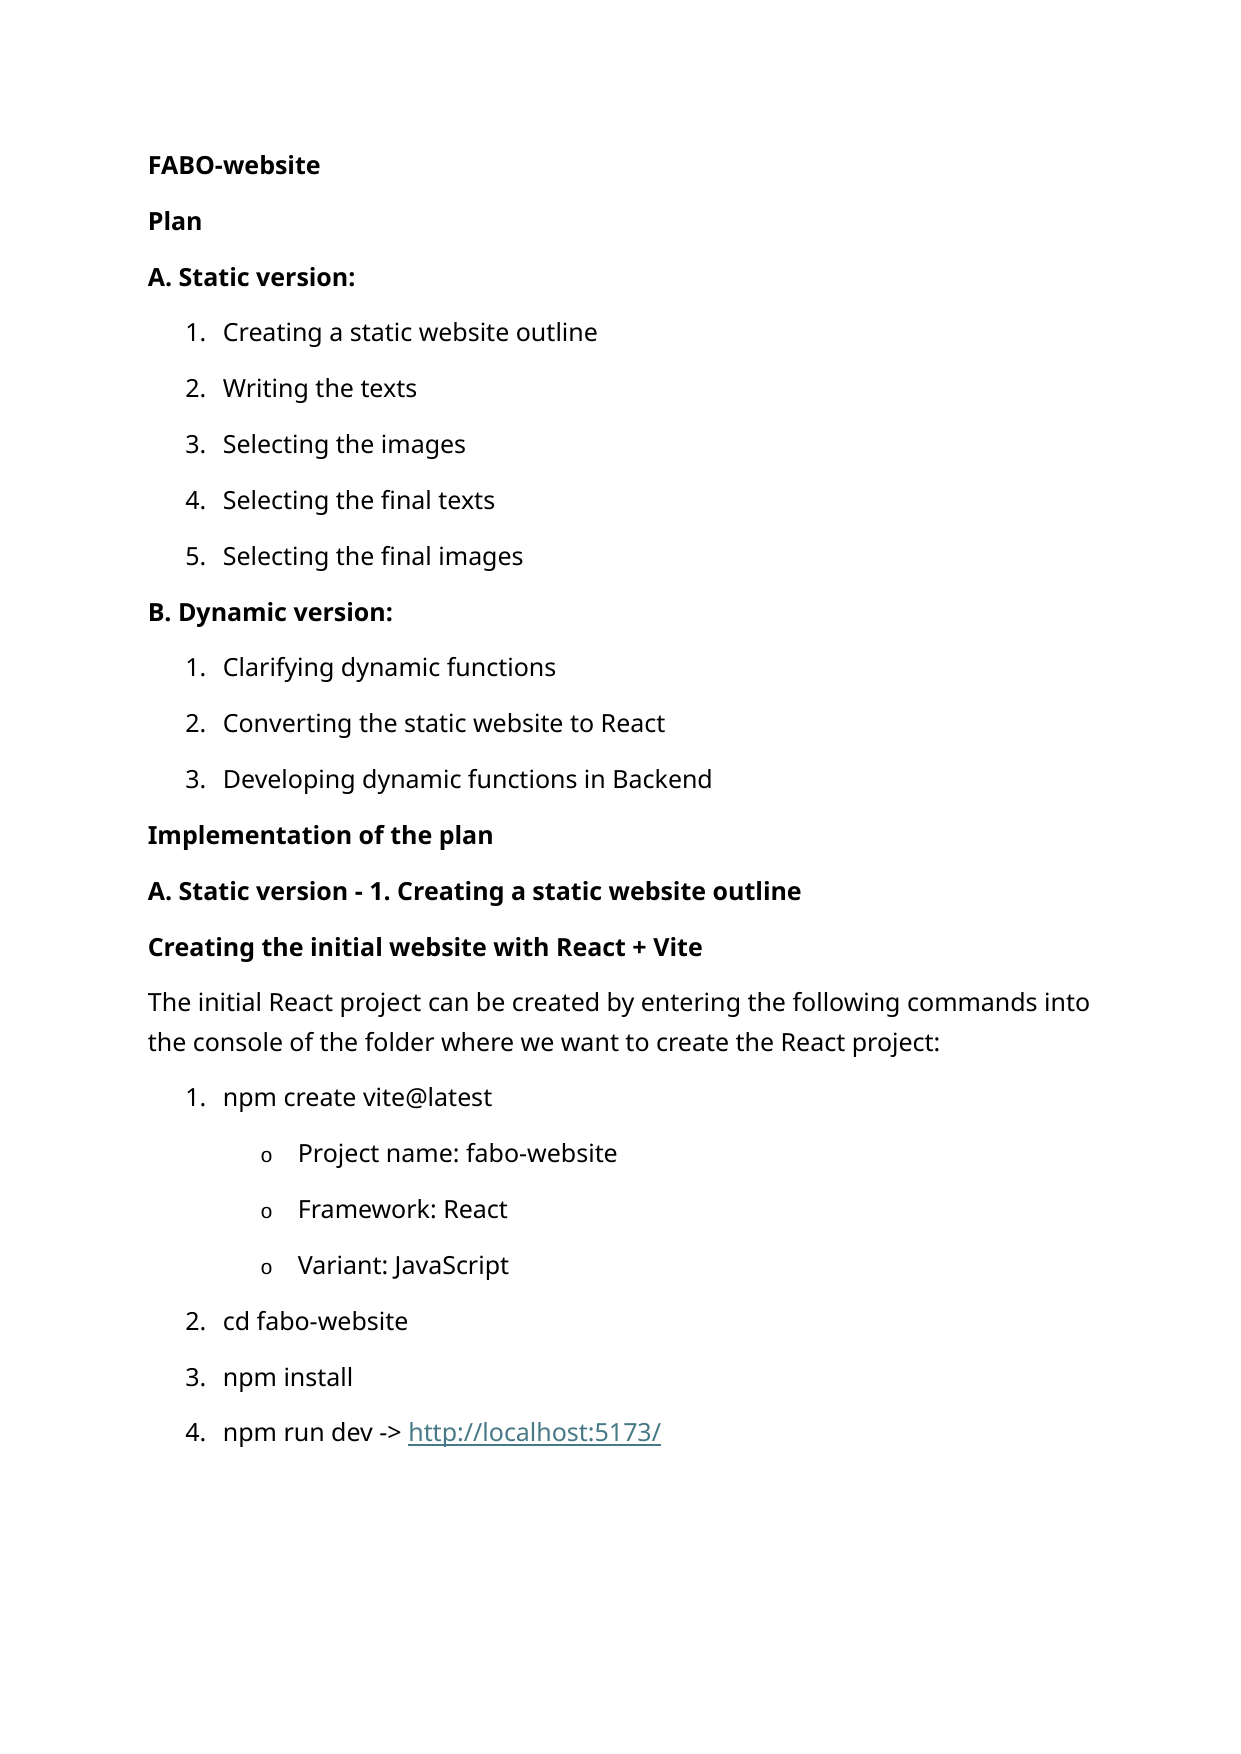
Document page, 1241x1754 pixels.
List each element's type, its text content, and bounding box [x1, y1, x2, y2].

text FABO-website [148, 148, 1093, 182]
list Converting the static website to React [185, 706, 1093, 740]
list Developing dynamic functions in Backend [185, 762, 1093, 796]
list npm run dev -> http://localhost:5173/ [185, 1415, 1093, 1449]
text The initial React project can be created by entering the following commands into the console of the folder where we want to create the React project: [148, 985, 1093, 1058]
text Plan [148, 203, 1093, 237]
list cd fabo-website [185, 1303, 1093, 1337]
text A. Static version - 1. Creating a static website outline [148, 873, 1093, 907]
list Framework: React [260, 1192, 1093, 1226]
list npm create vite@latest [185, 1080, 1093, 1114]
text A. Static version: [148, 259, 1093, 293]
list Selecting the images [185, 427, 1093, 461]
text Implementation of the plan [148, 818, 1093, 852]
list Creating a static website outline [185, 315, 1093, 349]
list Project name: fabo-website [260, 1136, 1093, 1170]
list Variant: JavaScript [260, 1248, 1093, 1282]
list Clarifying dynamic functions [185, 650, 1093, 684]
list npm install [185, 1359, 1093, 1393]
list Selecting the final images [185, 538, 1093, 572]
list Writing the texts [185, 371, 1093, 405]
list Selecting the final texts [185, 483, 1093, 517]
text B. Dynamic version: [148, 594, 1093, 628]
text Creating the initial website with React + Vite [148, 929, 1093, 963]
